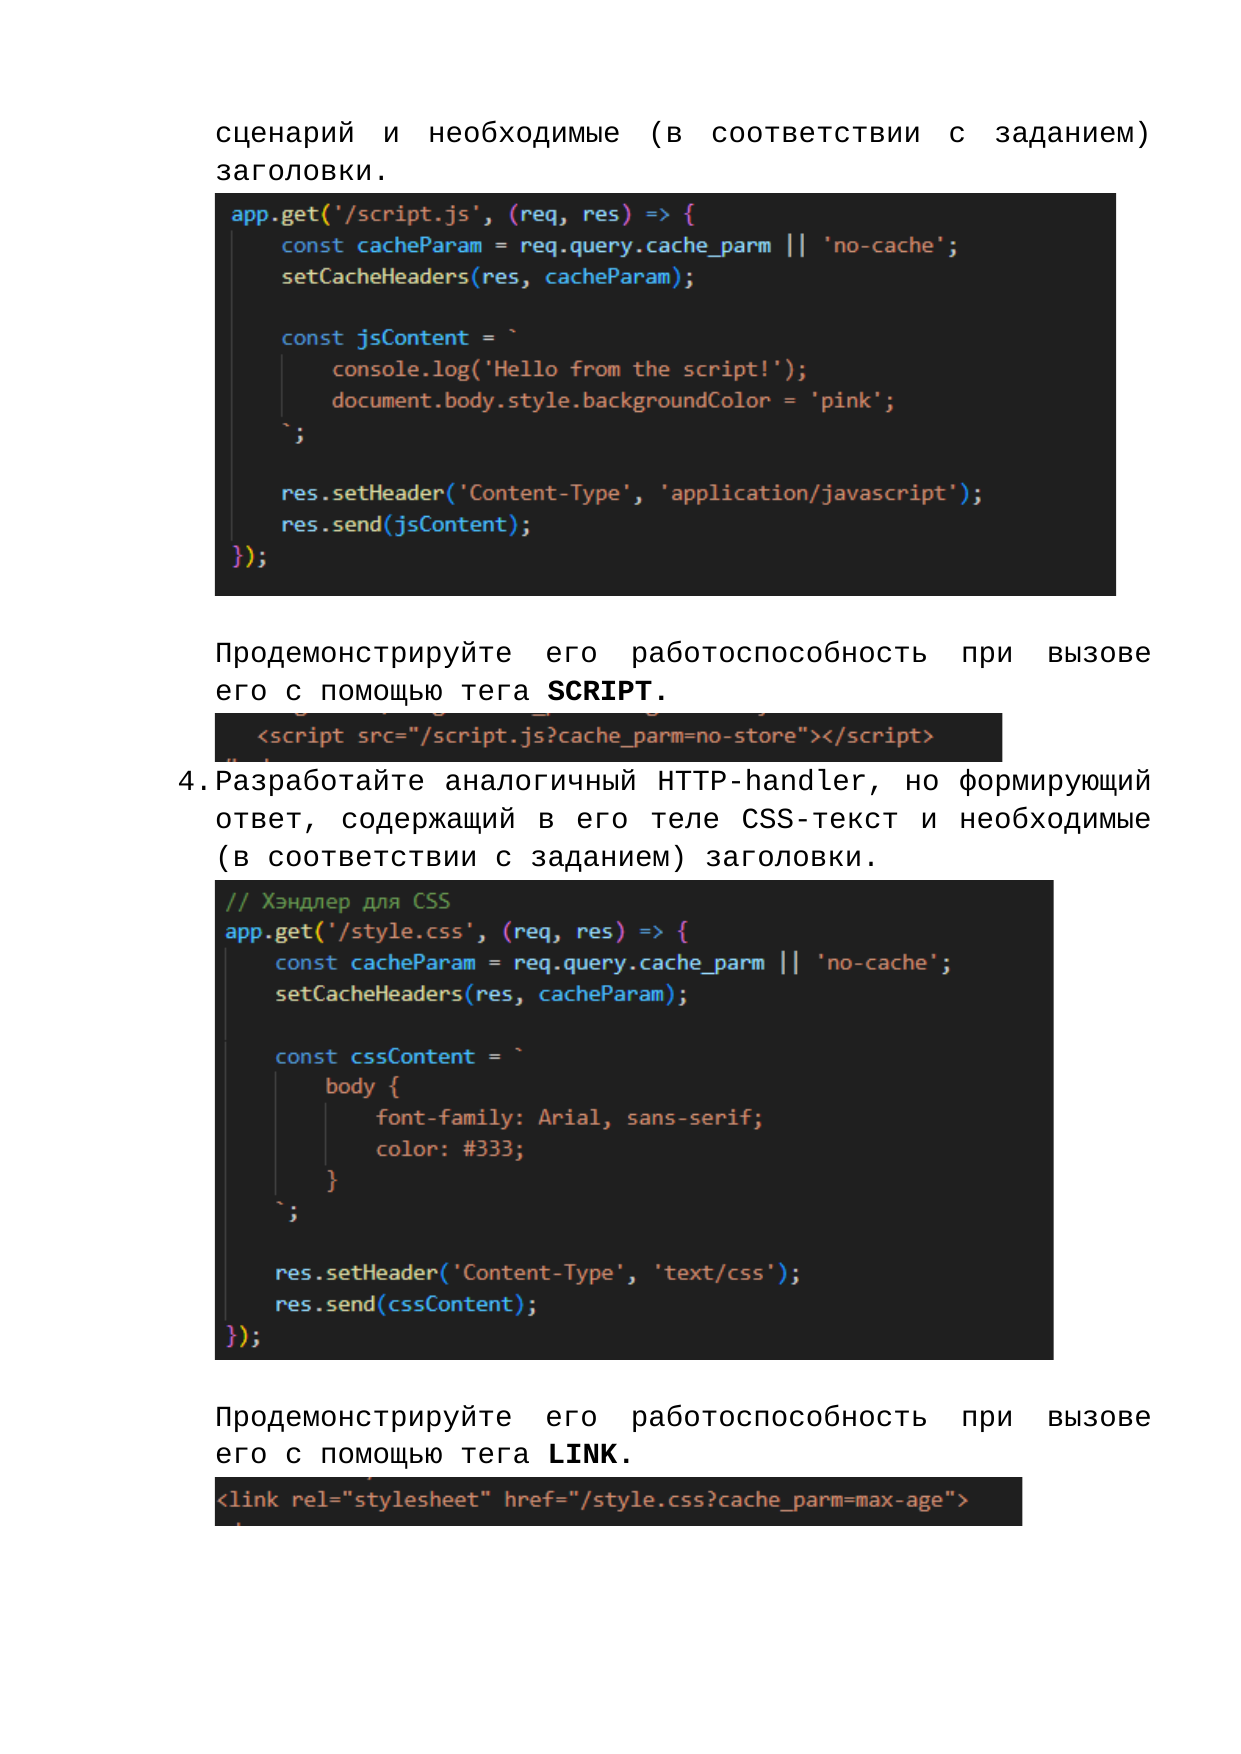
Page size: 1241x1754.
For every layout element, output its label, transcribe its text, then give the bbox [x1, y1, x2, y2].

picture [214, 713, 1003, 762]
list Продемонстрируйте его работоспособность при вызове его с помощью тега LINK. [215, 1402, 1152, 1473]
picture [214, 193, 1117, 596]
picture [214, 880, 1054, 1360]
picture [214, 1477, 1023, 1526]
list Разработайте аналогичный HTTP-handler, но формирующий ответ, содержащий в его теле CSS-текст и необходимые (в соответствии с заданием) заголовки. [177, 766, 1152, 875]
list Продемонстрируйте его работоспособность при вызове его с помощью тега SCRIPT. [215, 638, 1152, 709]
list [177, 118, 1152, 189]
